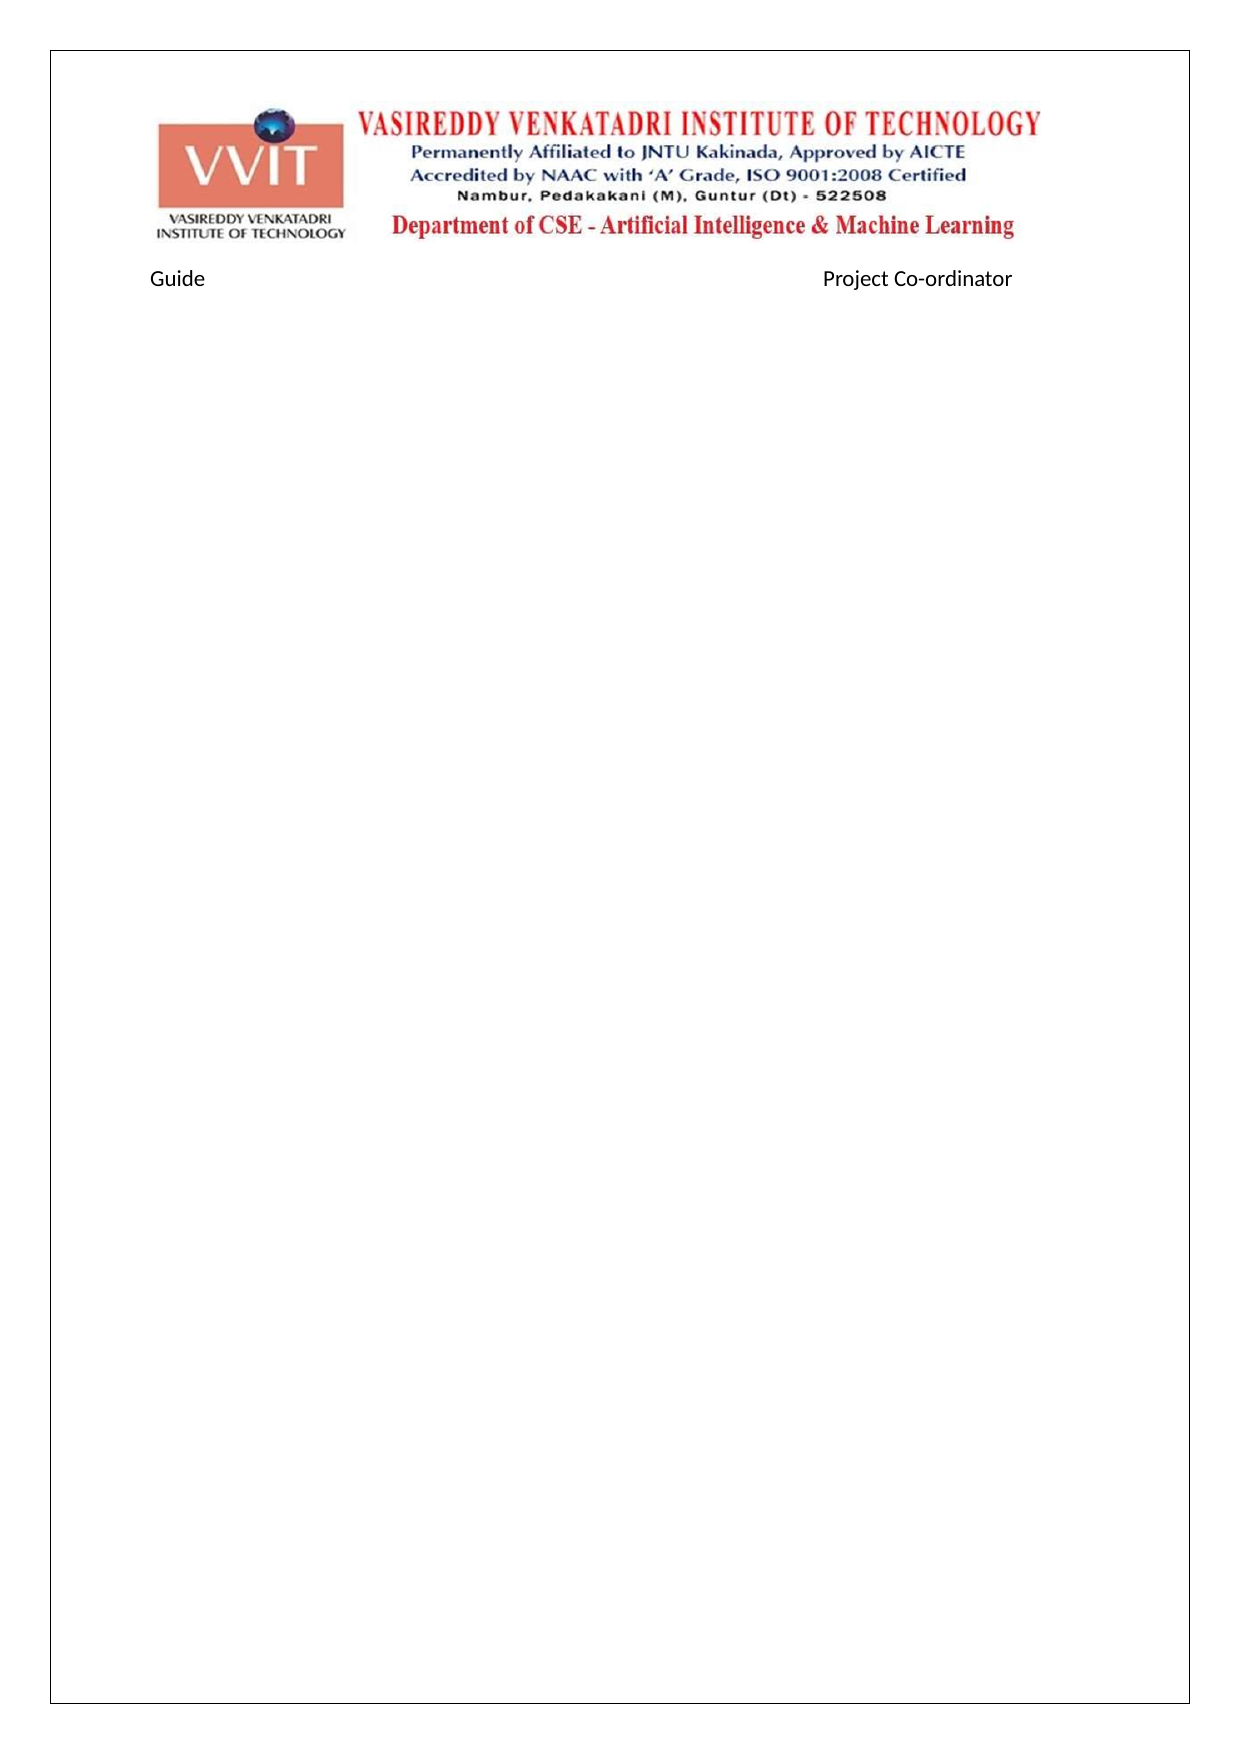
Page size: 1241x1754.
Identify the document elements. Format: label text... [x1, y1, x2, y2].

text Guide Project Co-ordinator [150, 150, 1090, 292]
picture [150, 101, 1040, 242]
